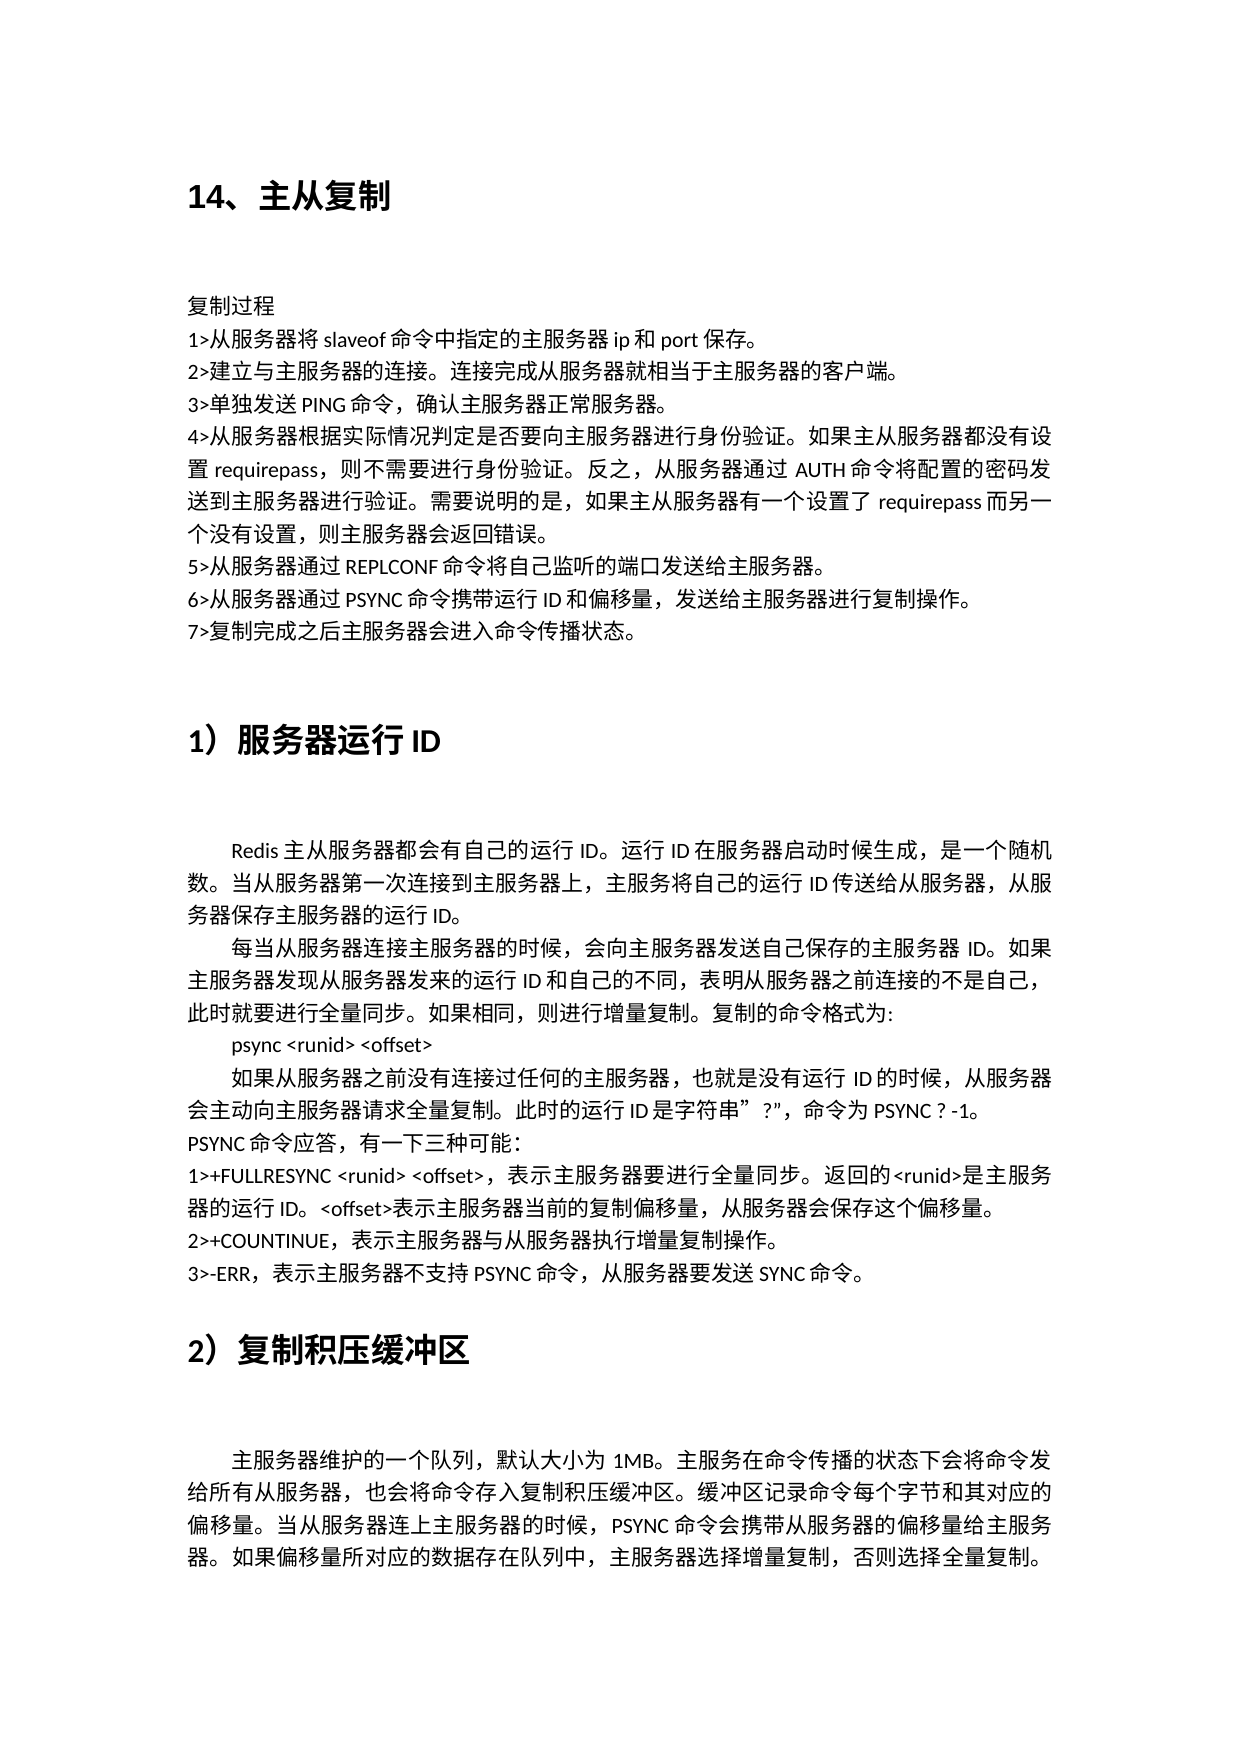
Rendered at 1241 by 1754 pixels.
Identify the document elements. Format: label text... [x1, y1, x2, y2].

list 从服务器根据实际情况判定是否要向主服务器进行身份验证。如果主从服务器都没有设置requirepass，则不需要进行身份验证。反之，从服务器通过AUTH命令将配置的密码发送到主服务器进行验证。需要说明的是，如果主从服务器有一个设置了requirepass而另一个没有设置，则主服务器会返回错误。 [187, 419, 1053, 549]
list 从服务器通过PSYNC命令携带运行ID和偏移量，发送给主服务器进行复制操作。 [187, 581, 1053, 614]
list 从服务器通过REPLCONF命令将自己监听的端口发送给主服务器。 [187, 549, 1053, 581]
text 复制过程 [187, 289, 1053, 321]
list +FULLRESYNC <runid> <offset>，表示主服务器要进行全量同步。返回的<runid>是主服务器的运行ID。<offset>表示主服务器当前的复制偏移量，从服务器会保存这个偏移量。 [187, 1158, 1053, 1223]
text PSYNC命令应答，有一下三种可能： [187, 1126, 1053, 1158]
text 如果从服务器之前没有连接过任何的主服务器，也就是没有运行ID的时候，从服务器会主动向主服务器请求全量复制。此时的运行ID是字符串”?”，命令为PSYNC ? -1。 [187, 1061, 1053, 1126]
list 复制完成之后主服务器会进入命令传播状态。 [187, 614, 1053, 646]
subtitle 1）服务器运行ID [187, 706, 1053, 771]
list 建立与主服务器的连接。连接完成从服务器就相当于主服务器的客户端。 [187, 354, 1053, 386]
subtitle 主从复制 [187, 162, 1053, 227]
text 每当从服务器连接主服务器的时候，会向主服务器发送自己保存的主服务器ID。如果主服务器发现从服务器发来的运行ID和自己的不同，表明从服务器之前连接的不是自己，此时就要进行全量同步。如果相同，则进行增量复制。复制的命令格式为: [187, 931, 1053, 1028]
text Redis主从服务器都会有自己的运行ID。运行ID在服务器启动时候生成，是一个随机数。当从服务器第一次连接到主服务器上，主服务将自己的运行ID传送给从服务器，从服务器保存主服务器的运行ID。 [187, 833, 1053, 931]
subtitle 2）复制积压缓冲区 [187, 1315, 1053, 1380]
list 单独发送PING命令，确认主服务器正常服务器。 [187, 386, 1053, 419]
text psync <runid> <offset> [187, 1028, 1053, 1061]
list 从服务器将slaveof命令中指定的主服务器ip和port保存。 [187, 321, 1053, 354]
list -ERR，表示主服务器不支持PSYNC命令，从服务器要发送SYNC命令。 [187, 1256, 1053, 1288]
list +COUNTINUE，表示主服务器与从服务器执行增量复制操作。 [187, 1223, 1053, 1256]
